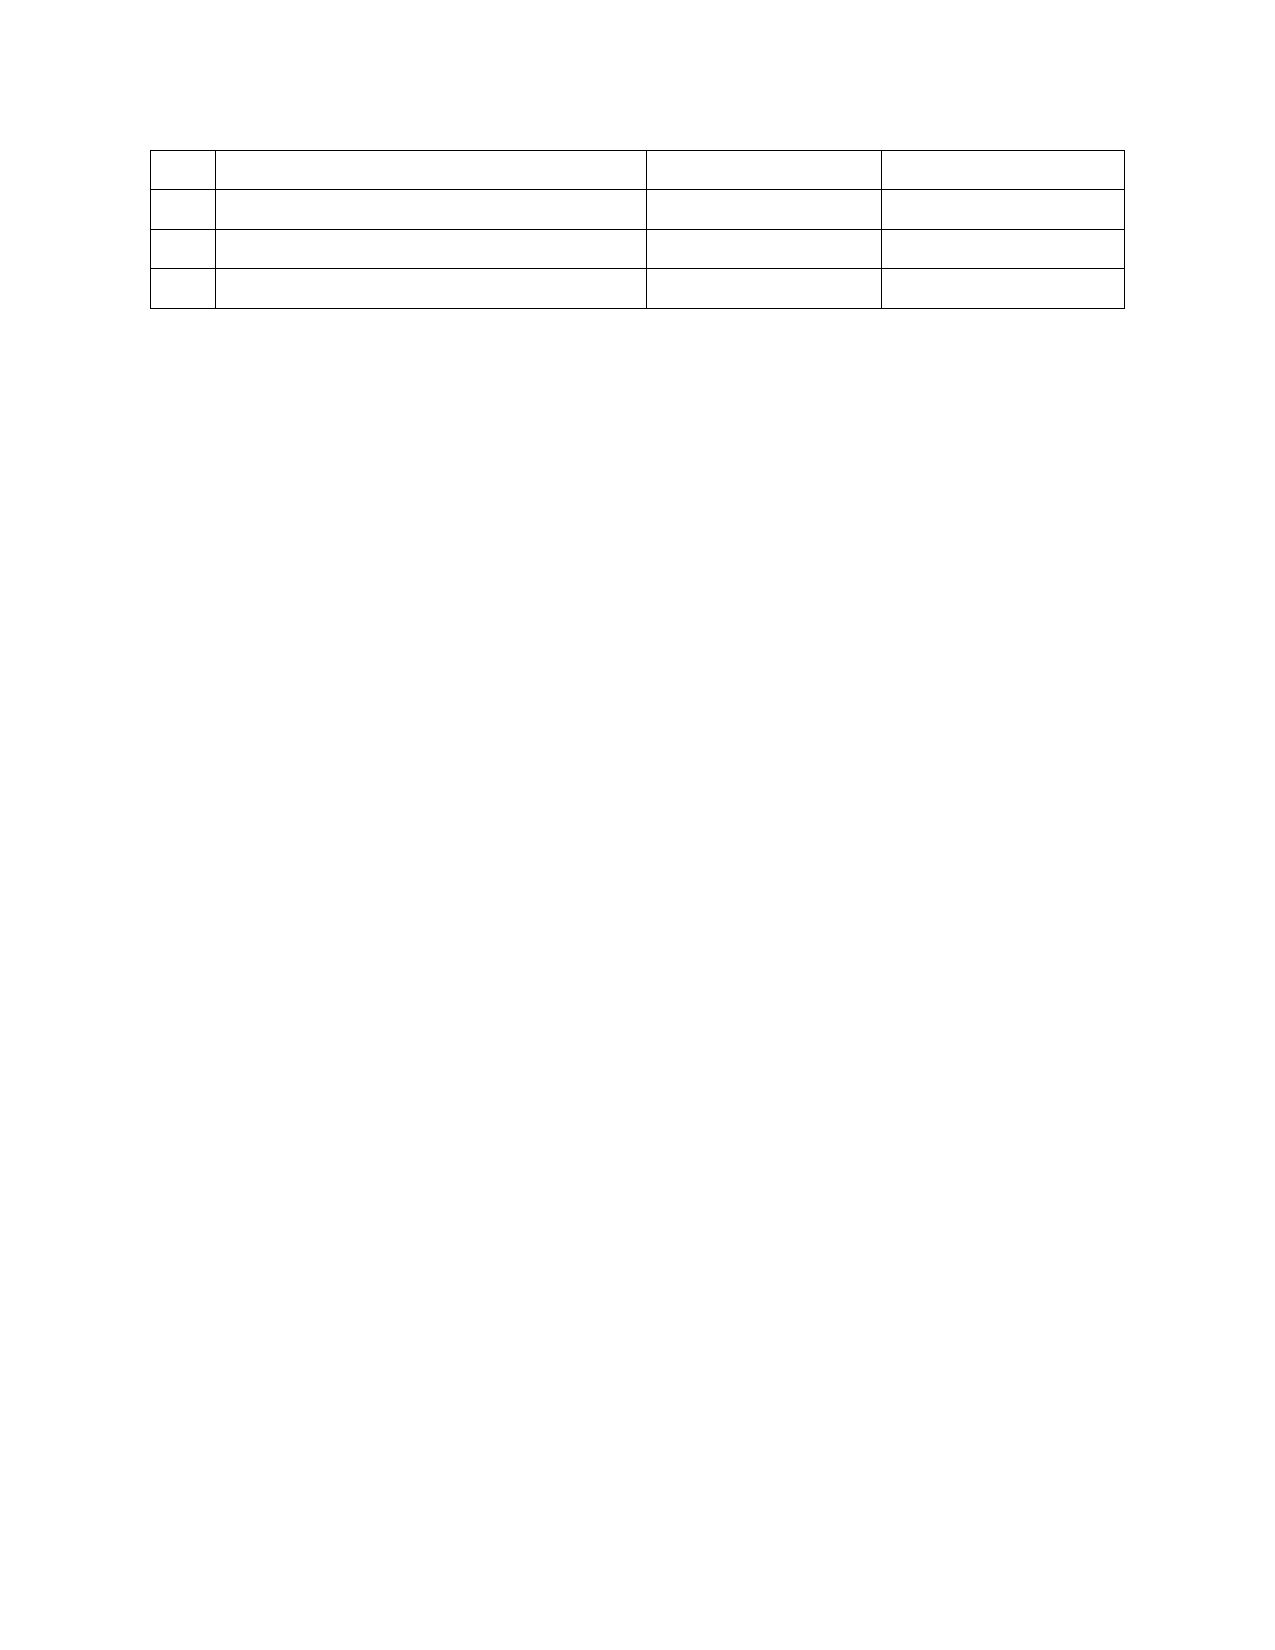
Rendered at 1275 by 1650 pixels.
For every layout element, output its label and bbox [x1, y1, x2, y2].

table_cell [216, 190, 646, 229]
table_cell [151, 190, 215, 229]
table_cell [647, 269, 881, 307]
table_cell [151, 269, 215, 307]
table_cell [216, 151, 646, 189]
table_cell [882, 269, 1124, 307]
table_cell [216, 269, 646, 307]
table_cell [647, 151, 881, 189]
table_cell [882, 230, 1124, 268]
table_cell [882, 151, 1124, 189]
table_cell [151, 151, 215, 189]
table_cell [647, 190, 881, 229]
table_cell [216, 230, 646, 268]
table_cell [882, 190, 1124, 229]
table_cell [151, 230, 215, 268]
table_cell [647, 230, 881, 268]
